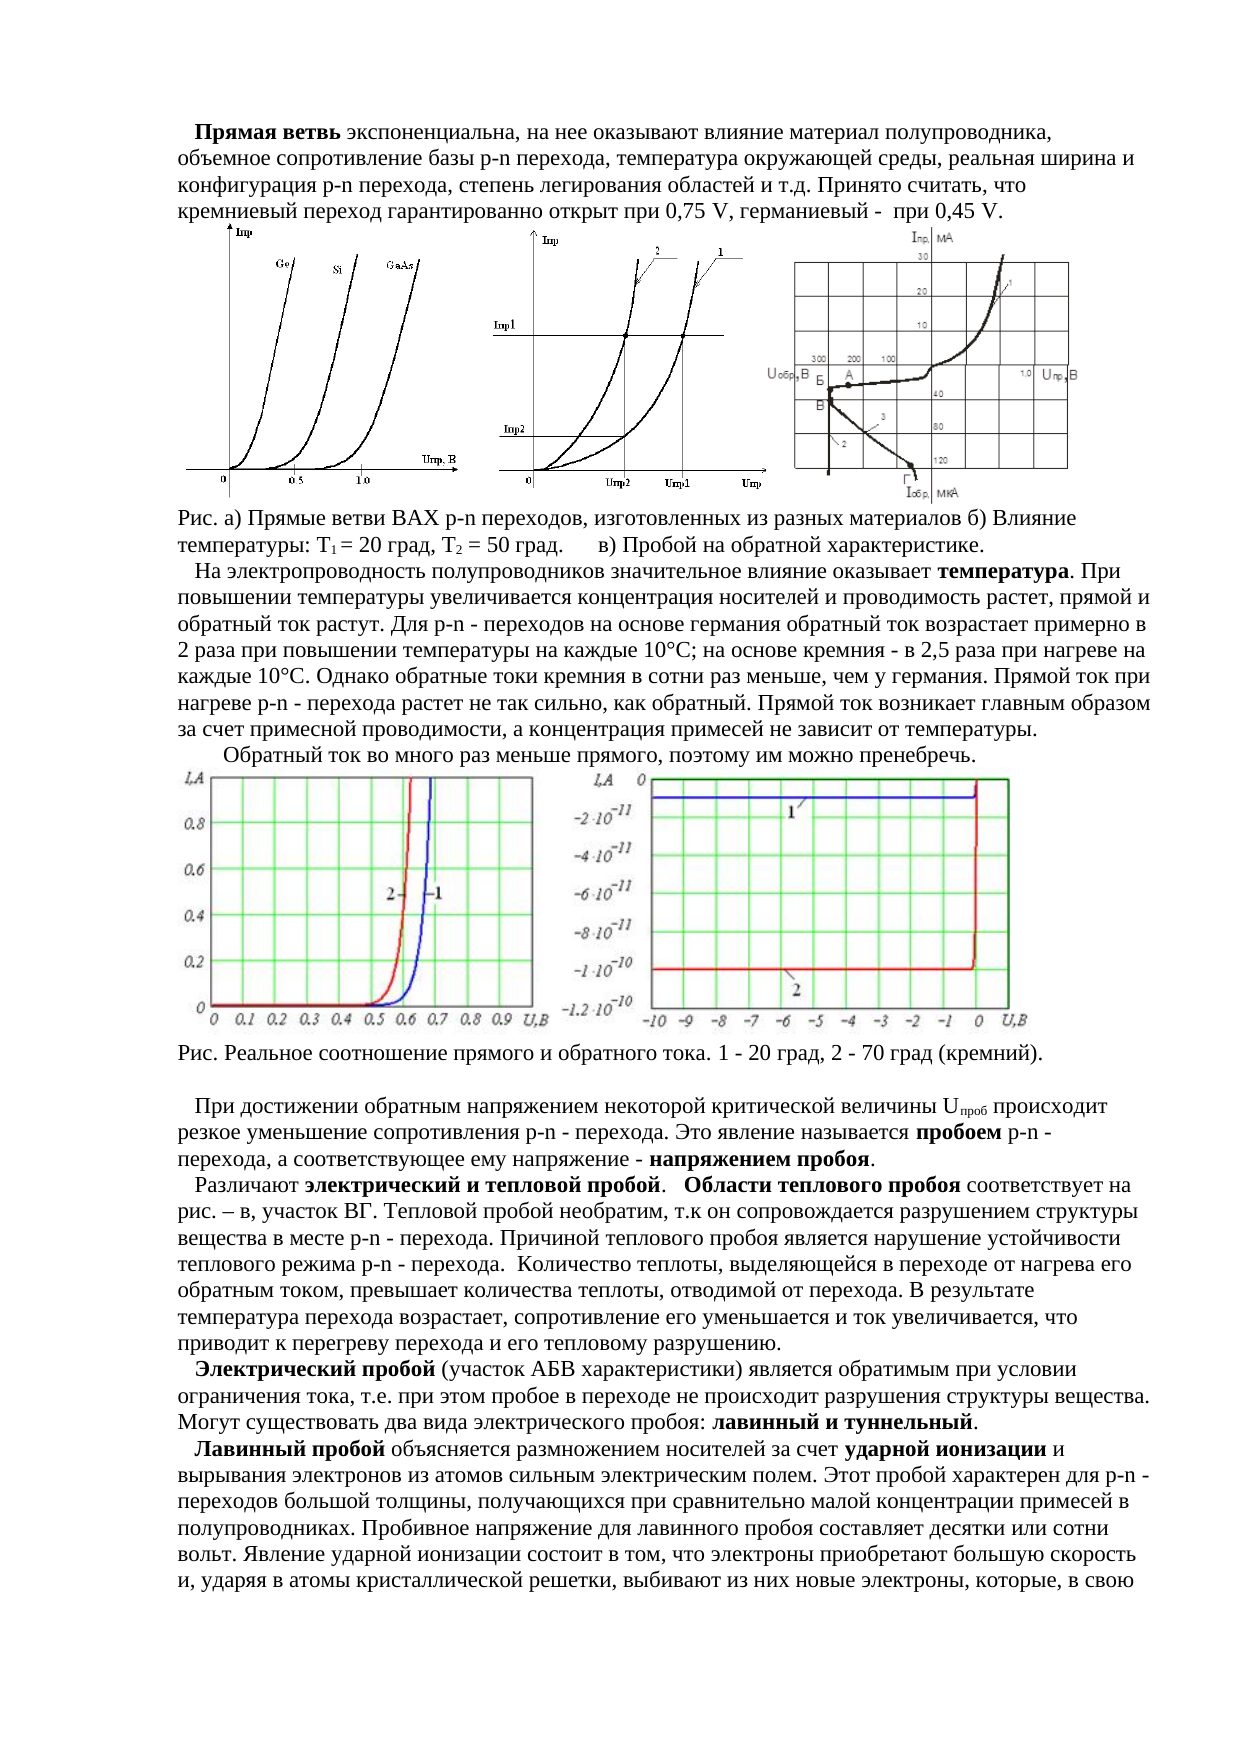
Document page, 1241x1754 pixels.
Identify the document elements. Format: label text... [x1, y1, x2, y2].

picture [177, 223, 458, 505]
text Обратный ток во много раз меньше прямого, поэтому им можно пренебречь. [177, 741, 1152, 768]
text При достижении обратным напряжением некоторой критической величины Uпроб происходит резкое уменьшение сопротивления p-n - перехода. Это явление называется пробоем p-n - перехода, а соответствующее ему напряжение - напряжением пробоя. [177, 1092, 1152, 1171]
text Прямая ветвь экспоненциальна, на нее оказывают влияние материал полупроводника, объемное сопротивление базы p-n перехода, температура окружающей среды, реальная ширина и конфигурация p-n перехода, степень легирования областей и т.д. Принято считать, что кремниевый переход гарантированно открыт при 0,75 V, германиевый - при 0,45 V. [177, 118, 1152, 223]
text Различают электрический и тепловой пробой. Области теплового пробоя соответствует на рис. – в, участок ВГ. Тепловой пробой необратим, т.к он сопровождается разрушением структуры вещества в месте p-n - перехода. Причиной теплового пробоя является нарушение устойчивости теплового режима p-n - перехода. Количество теплоты, выделяющейся в переходе от нагрева его обратным током, превышает количества теплоты, отводимой от перехода. В результате температура перехода возрастает, сопротивление его уменьшается и ток увеличивается, что приводит к перегреву перехода и его тепловому разрушению. [177, 1171, 1152, 1356]
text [177, 1434, 1152, 1593]
text На электропроводность полупроводников значительное влияние оказывает температура. При повышении температуры увеличивается концентрация носителей и проводимость растет, прямой и обратный ток растут. Для p-n - переходов на основе германия обратный ток возрастает примерно в 2 раза при повышении температуры на каждые 10°C; на основе кремния - в 2,5 раза при нагреве на каждые 10°C. Однако обратные токи кремния в сотни раз меньше, чем у германия. Прямой ток при нагреве p-n - перехода растет не так сильно, как обратный. Прямой ток возникает главным образом за счет примесной проводимости, а концентрация примесей не зависит от температуры. [177, 557, 1152, 741]
text Электрический пробой (участок АБВ характеристики) является обратимым при условии ограничения тока, т.е. при этом пробое в переходе не происходит разрушения структуры вещества. Могут существовать два вида электрического пробоя: лавинный и туннельный. [177, 1356, 1152, 1434]
text Рис. а) Прямые ветви ВАХ p-n переходов, изготовленных из разных материалов б) Влияние температуры: T1 = 20 град, Т2 = 50 град. в) Пробой на обратной характеристике. [177, 504, 1152, 557]
text Рис. Реальное соотношение прямого и обратного тока. 1 - 20 град, 2 - 70 град (кремний). [177, 1039, 1152, 1066]
picture [492, 226, 1080, 505]
picture [177, 767, 1034, 1040]
